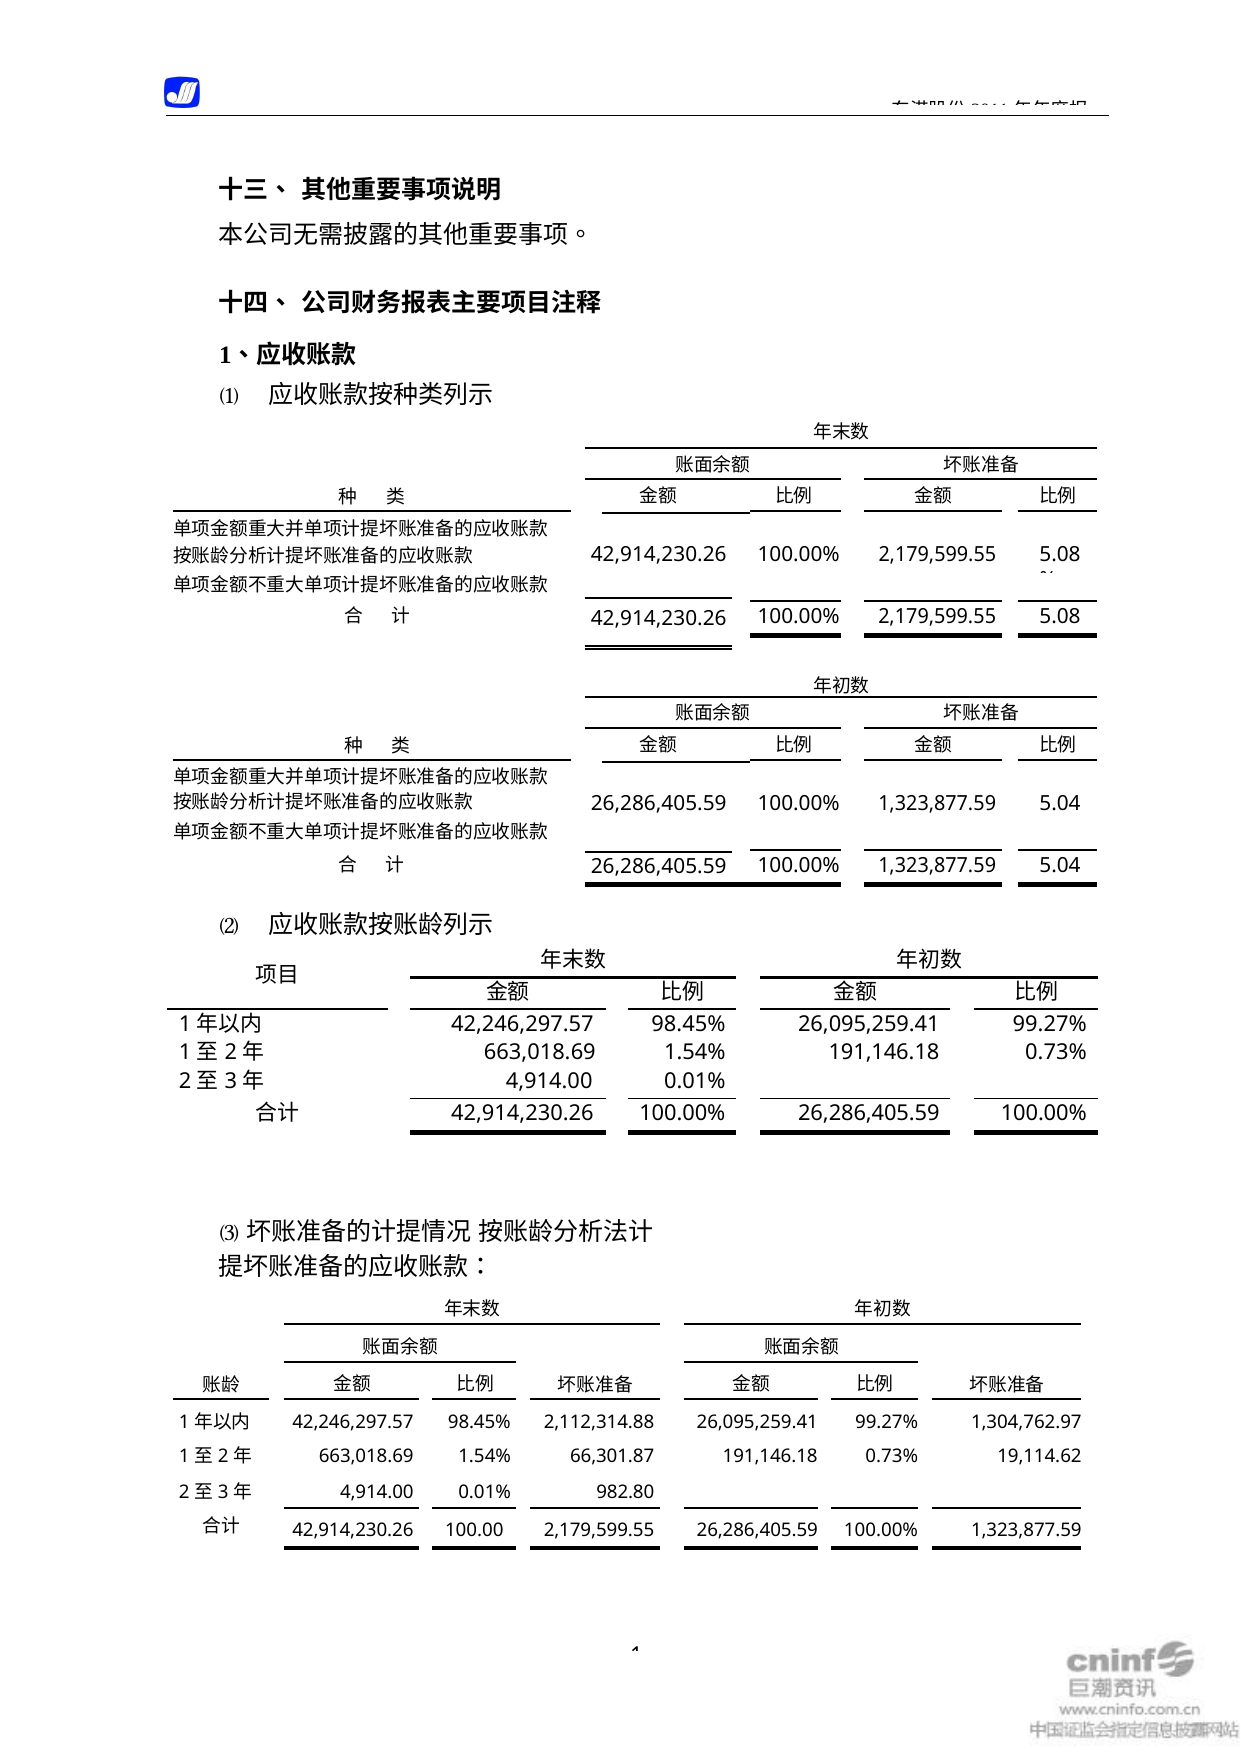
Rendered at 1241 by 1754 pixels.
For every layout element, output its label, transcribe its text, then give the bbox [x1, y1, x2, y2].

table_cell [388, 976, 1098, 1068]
text ⑶ 坏账准备的计提情况 按账龄分析法计提坏账准备的应收账款： [219, 1214, 671, 1282]
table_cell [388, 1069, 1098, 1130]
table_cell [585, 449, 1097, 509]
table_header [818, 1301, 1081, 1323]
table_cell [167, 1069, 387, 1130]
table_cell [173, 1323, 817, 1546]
text ⑴ 应收账款按种类列示 [219, 377, 1114, 411]
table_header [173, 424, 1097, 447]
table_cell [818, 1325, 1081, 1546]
text ⑵ 应收账款按账龄列示 [219, 907, 1114, 941]
picture [163, 76, 201, 109]
subtitle 十三、 其他重要事项说明 [219, 168, 1114, 207]
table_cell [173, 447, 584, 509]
text 本公司无需披露的其他重要事项。 [219, 217, 1114, 251]
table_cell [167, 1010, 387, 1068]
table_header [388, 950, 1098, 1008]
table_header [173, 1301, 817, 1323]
subtitle 1、应收账款 [219, 337, 1114, 371]
subtitle 十四、 公司财务报表主要项目注释 [219, 285, 1114, 319]
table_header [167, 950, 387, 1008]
picture [1029, 1633, 1241, 1754]
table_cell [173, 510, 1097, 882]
